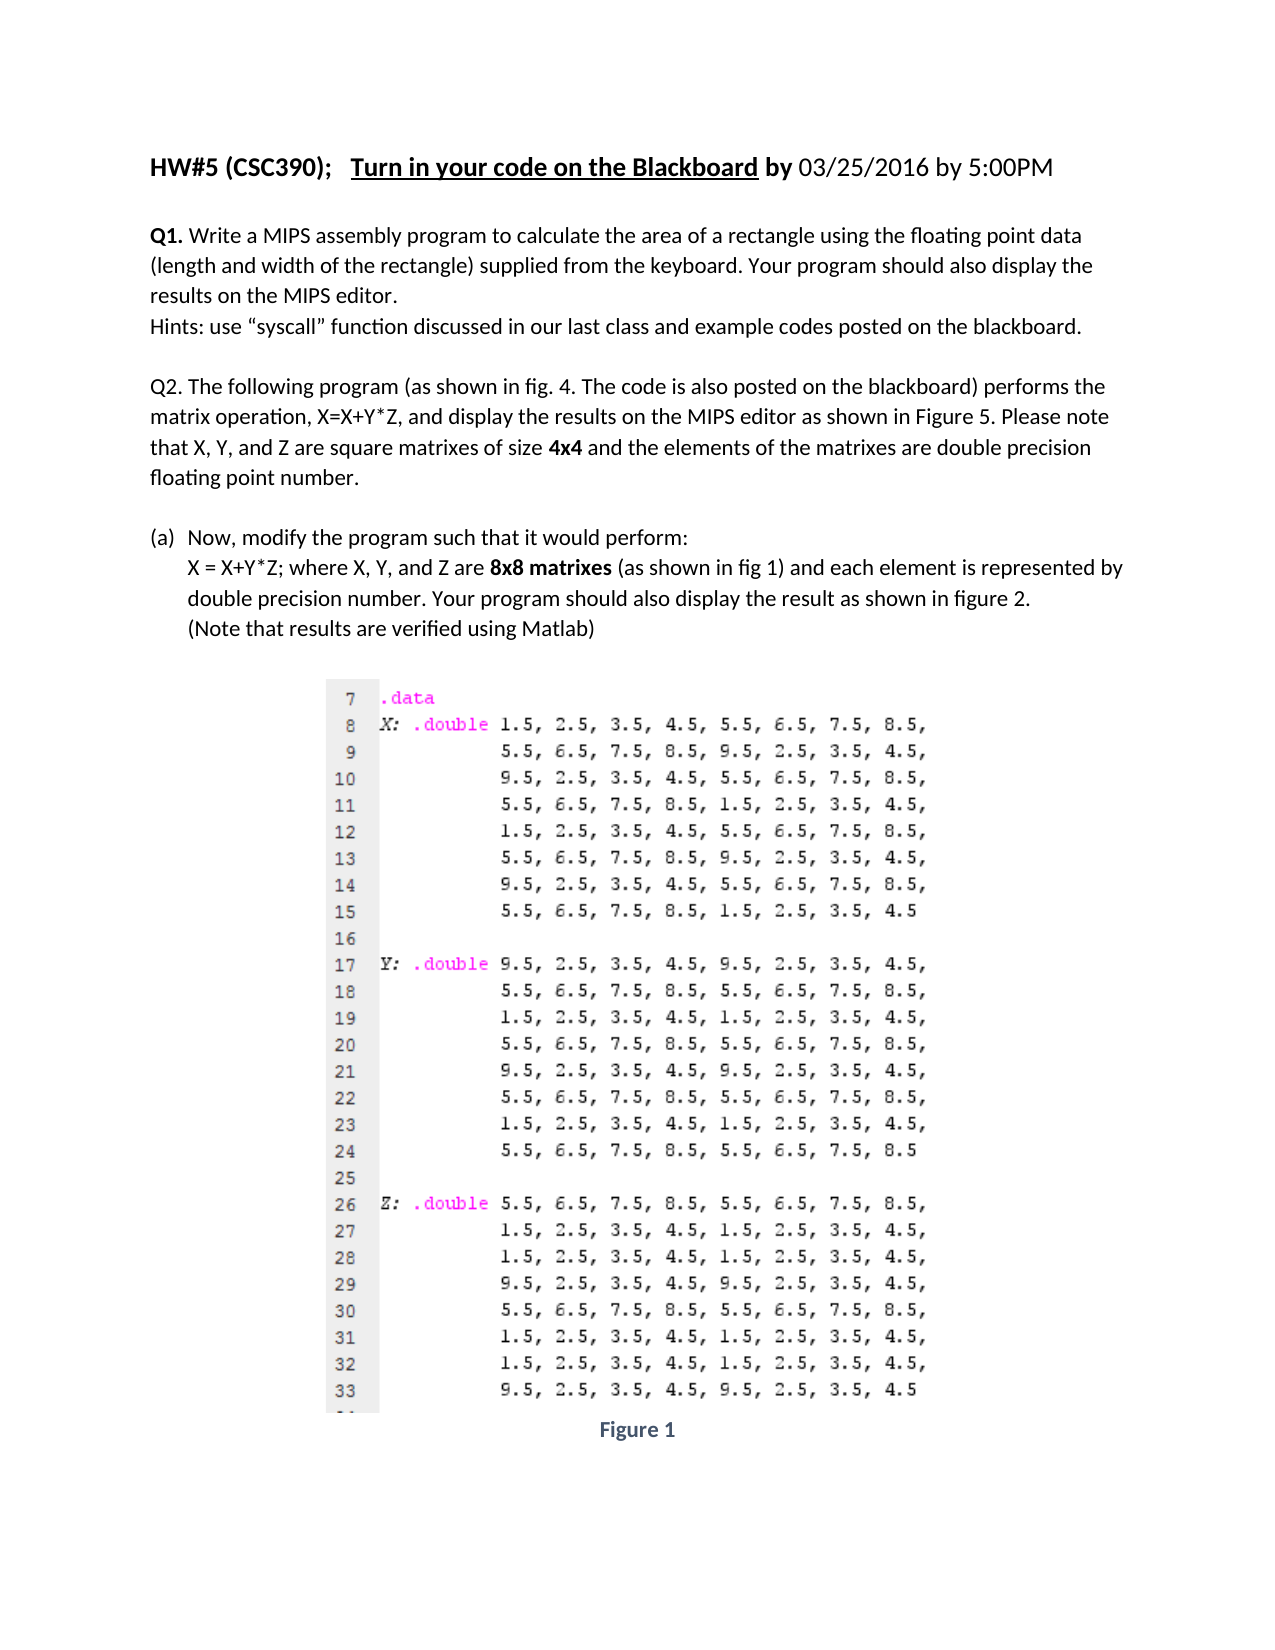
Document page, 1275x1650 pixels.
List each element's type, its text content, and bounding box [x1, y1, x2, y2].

text Q2. The following program (as shown in fig. 4. The code is also posted on the blackboard) performs the matrix operation, X=X+Y*Z, and display the results on the MIPS editor as shown in Figure 5. Please note that X, Y, and Z are square matrixes of size 4x4 and the elements of the matrixes are double precision floating point number. [150, 372, 1125, 491]
text (Note that results are verified using Matlab) [187, 614, 1125, 642]
text Q1. Write a MIPS assembly program to calculate the area of a rectangle using the floating point data (length and width of the rectangle) supplied from the keyboard. Your program should also display the results on the MIPS editor. [150, 221, 1125, 310]
text HW#5 (CSC390); Turn in your code on the Blackboard by 03/25/2016 by 5:00PM [150, 150, 1125, 183]
list Now, modify the program such that it would perform: [150, 523, 1125, 551]
picture [325, 679, 950, 1413]
text X = X+Y*Z; where X, Y, and Z are 8x8 matrixes (as shown in fig 1) and each element is represented by double precision number. Your program should also display the result as shown in figure 2. [187, 553, 1125, 612]
text Hints: use “syscall” function discussed in our last class and example codes posted on the blackboard. [150, 312, 1125, 340]
text Figure 1 [150, 1415, 1125, 1443]
